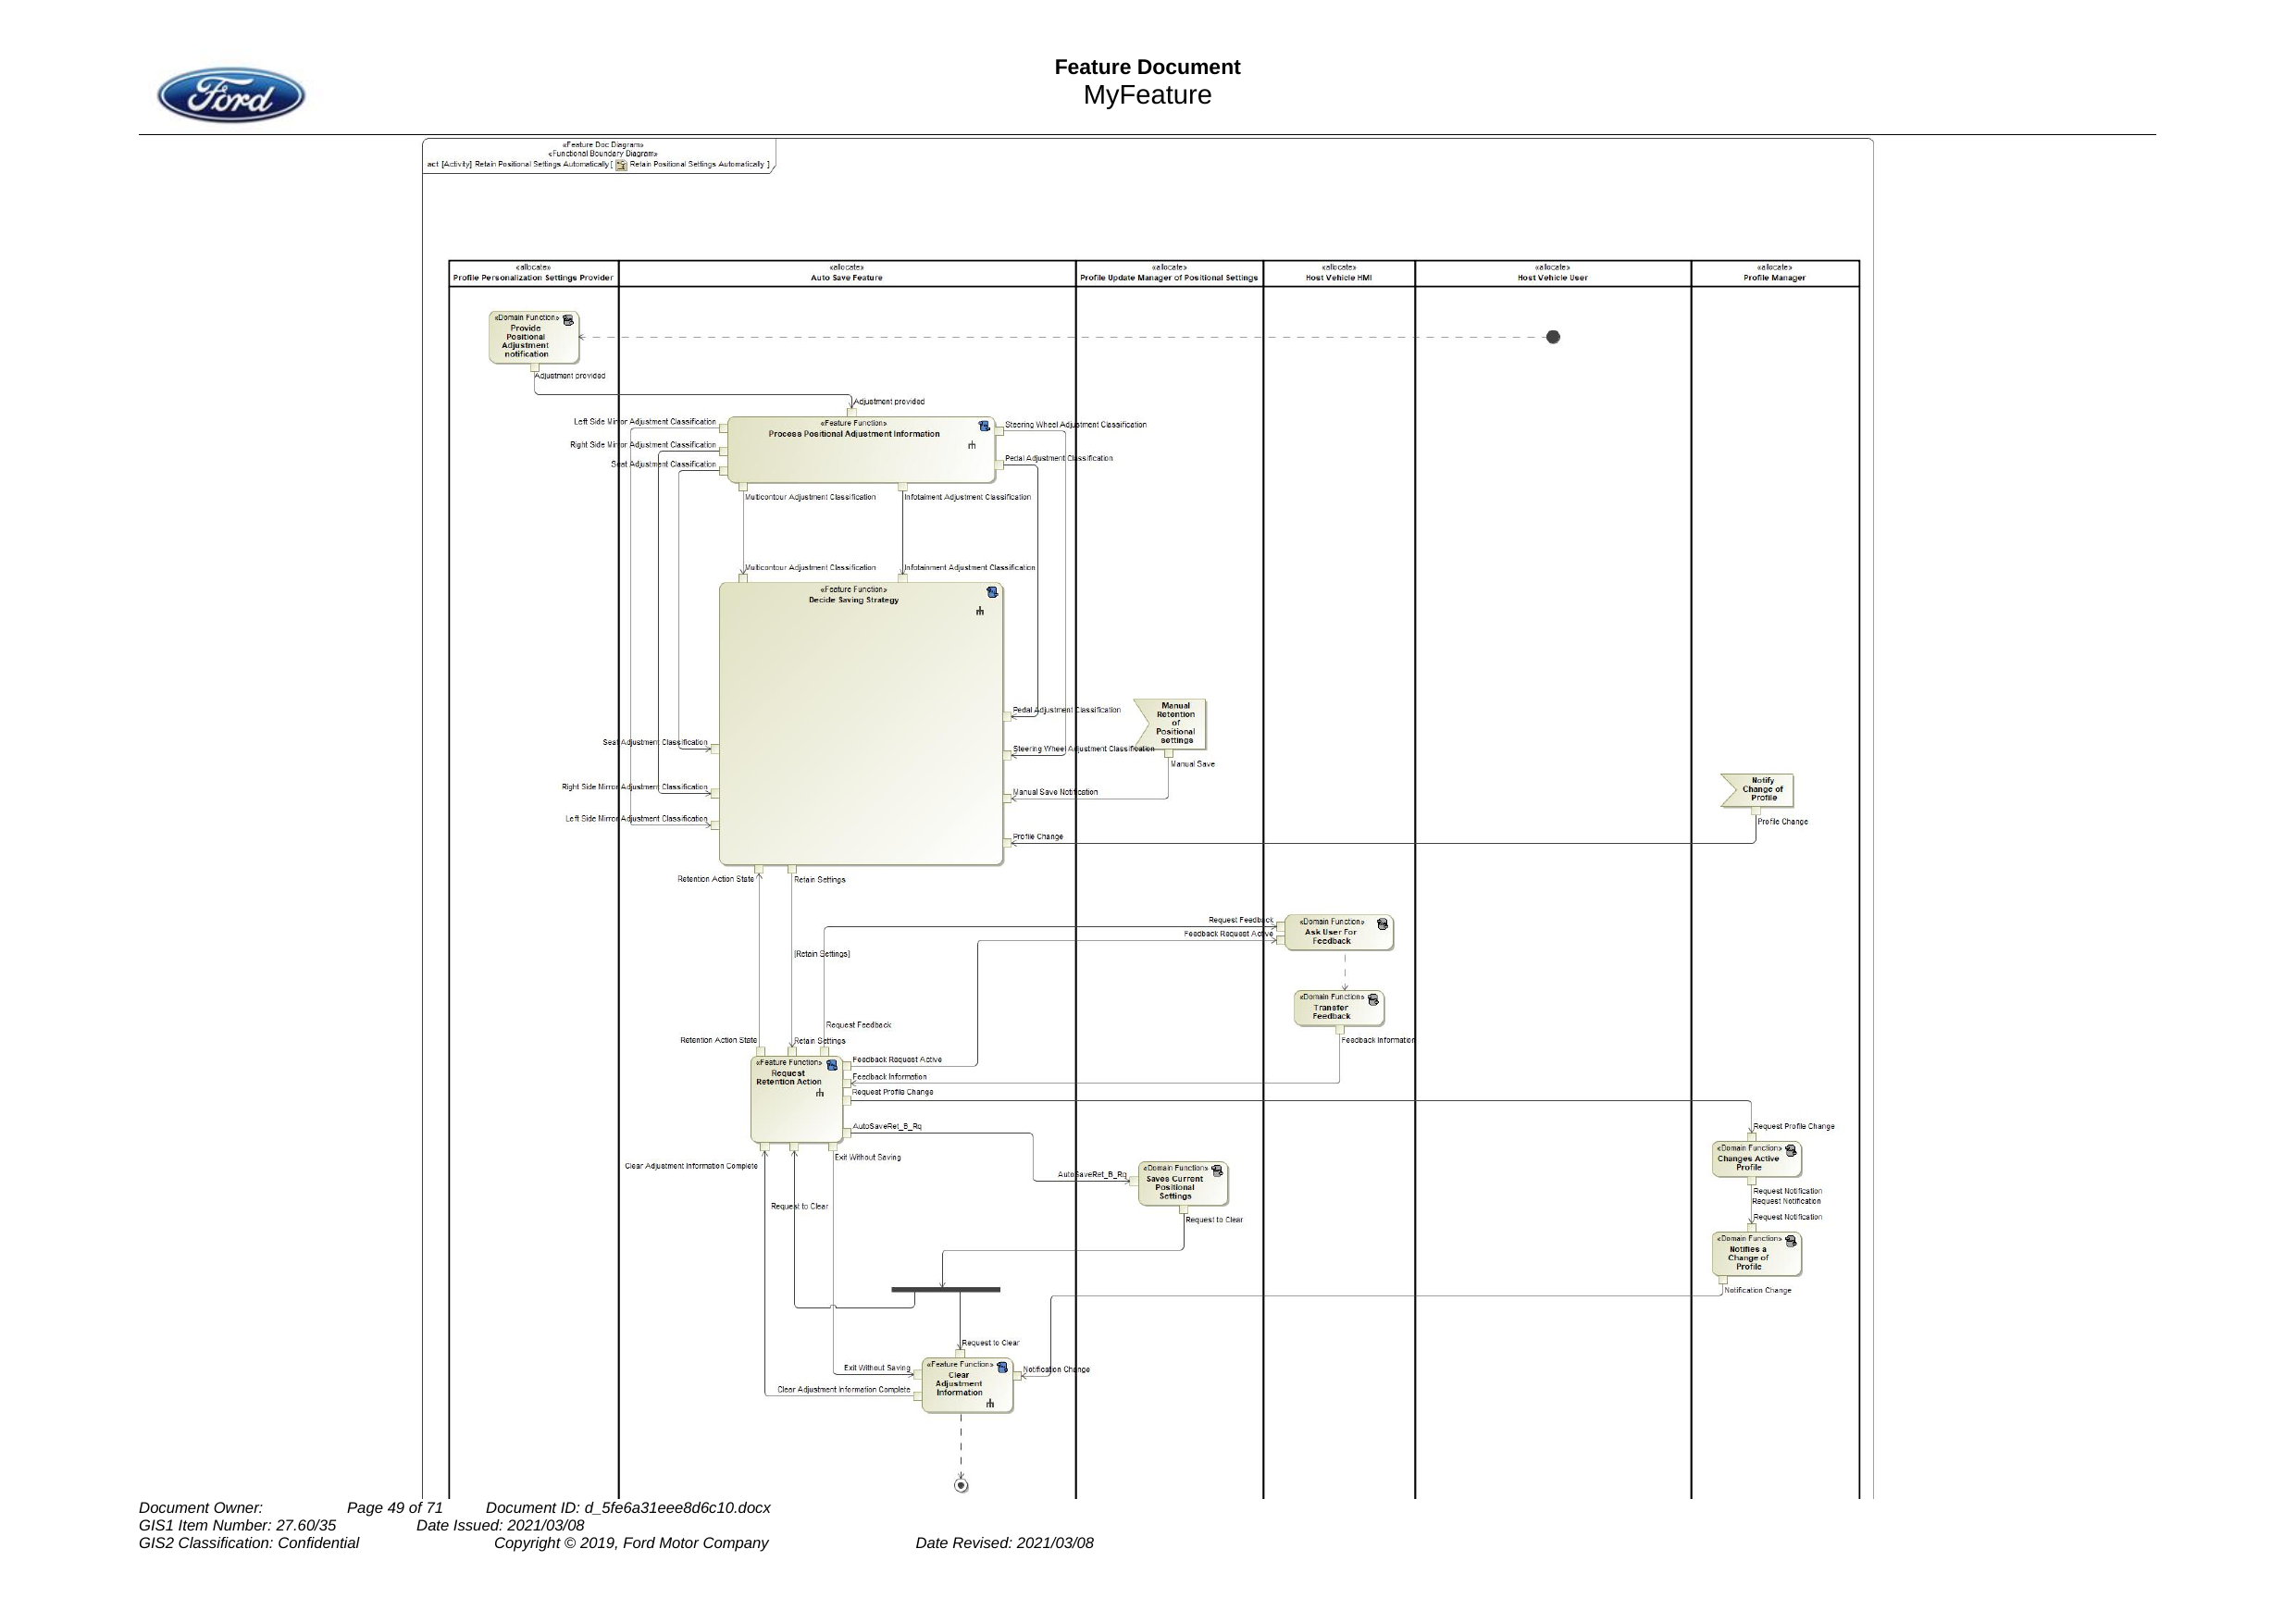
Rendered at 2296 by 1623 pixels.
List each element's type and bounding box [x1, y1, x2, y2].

picture [139, 49, 324, 134]
picture [418, 135, 1877, 1499]
picture [139, 135, 324, 142]
